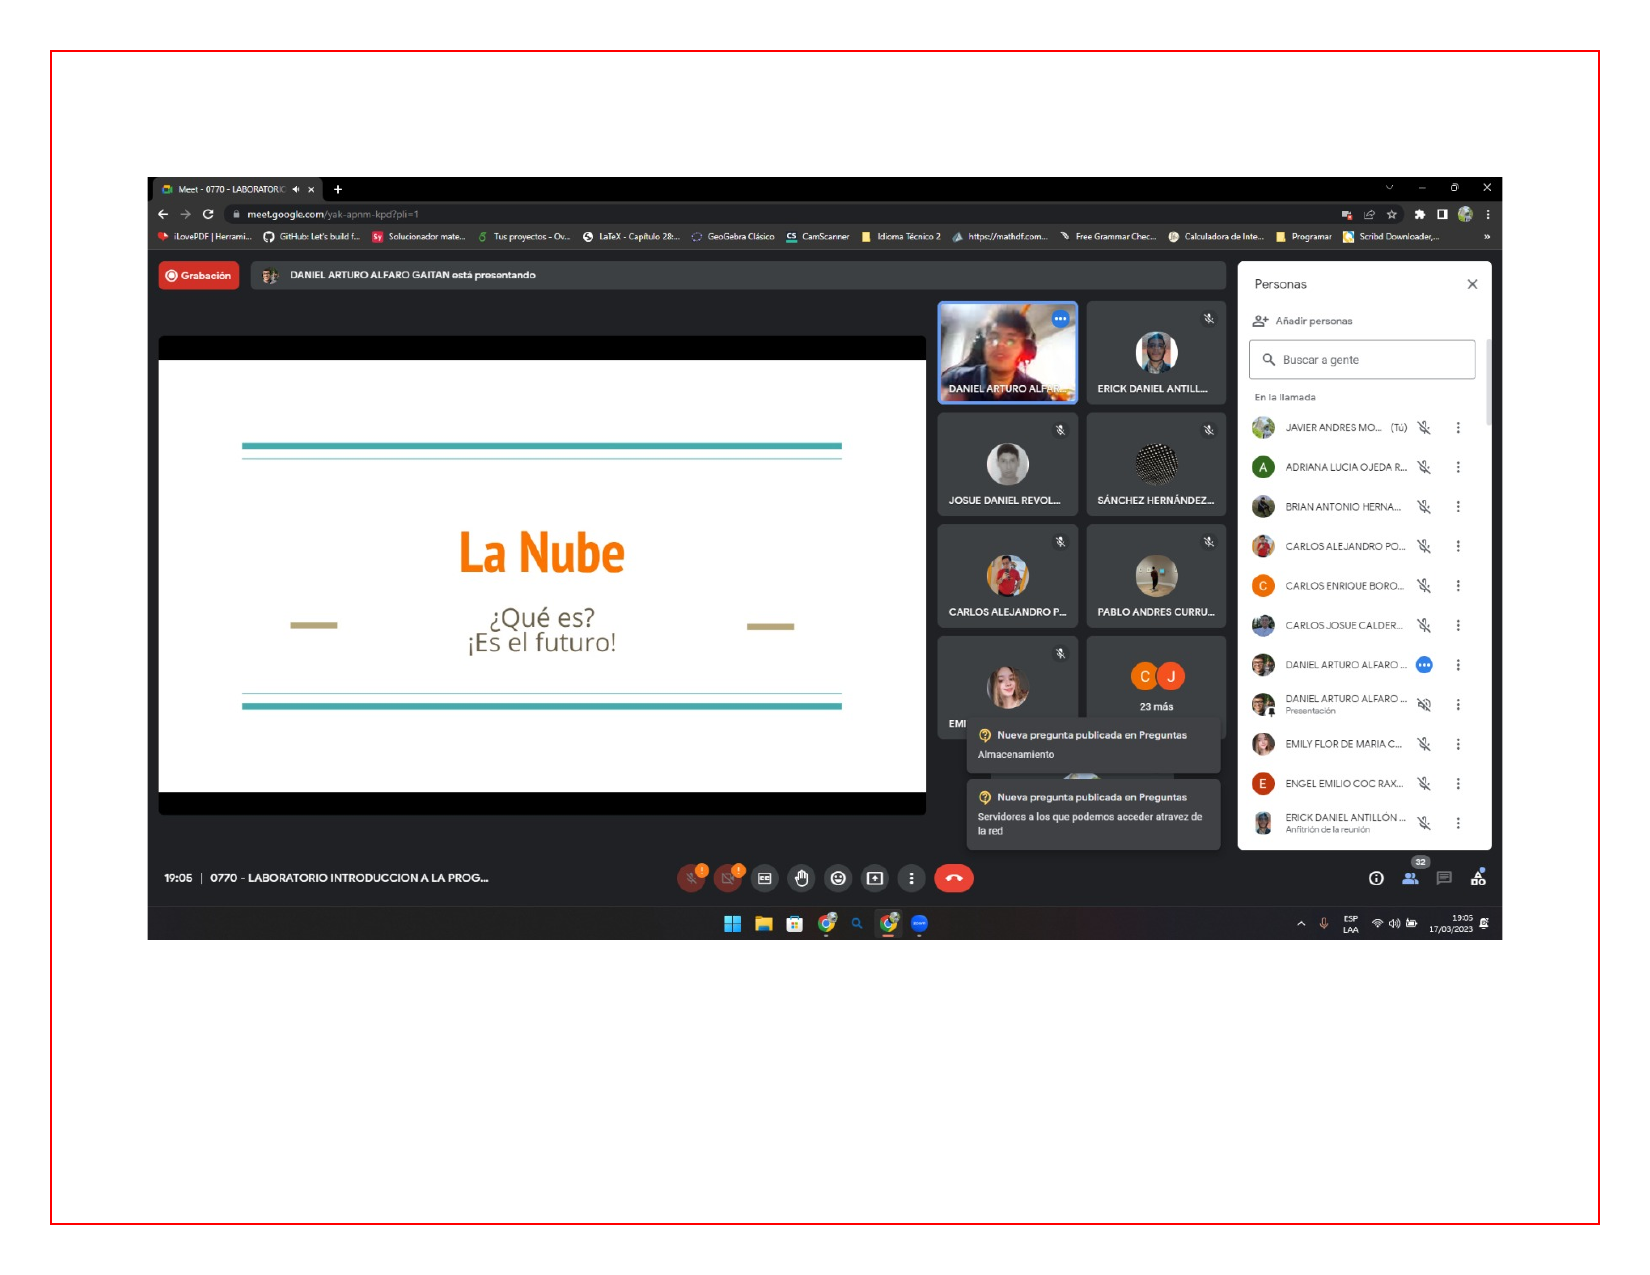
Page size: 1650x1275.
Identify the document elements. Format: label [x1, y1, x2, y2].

picture [147, 177, 1503, 940]
